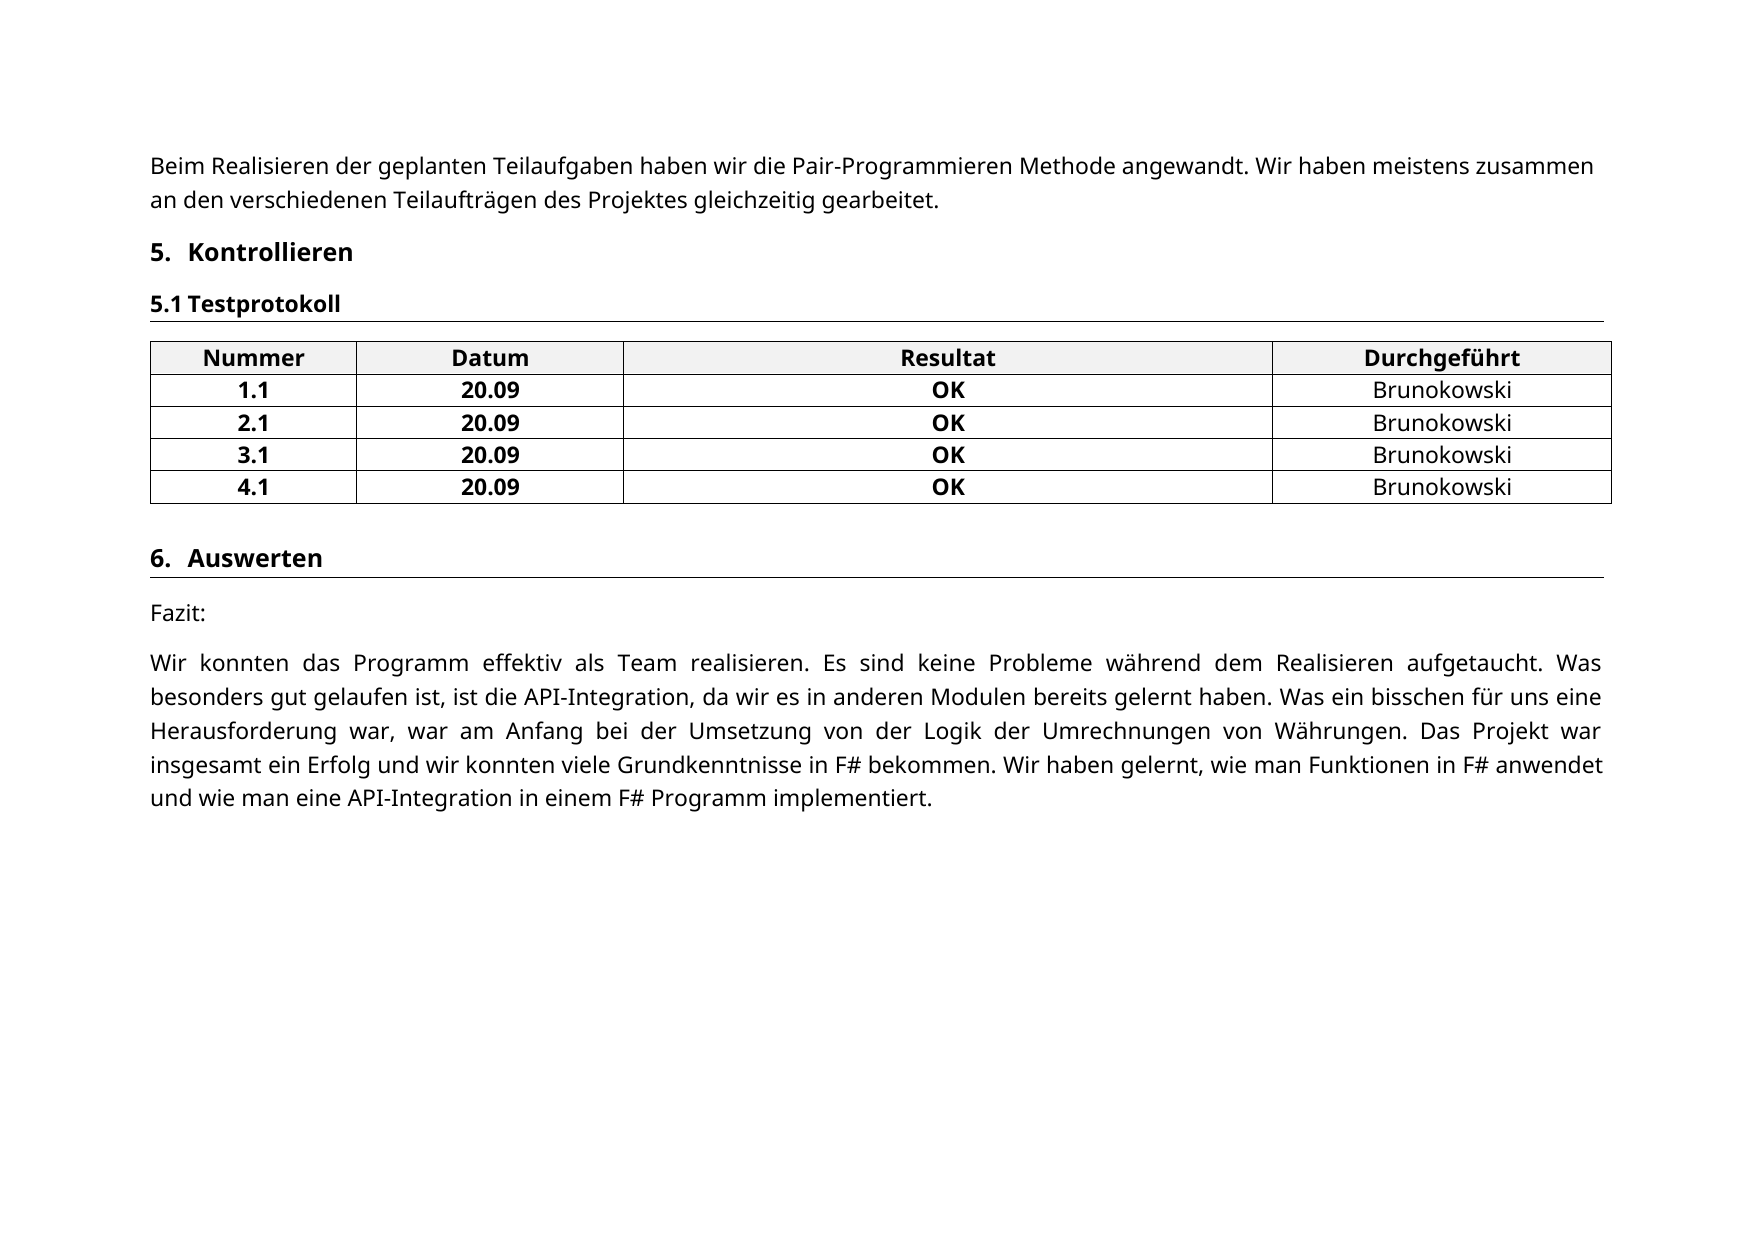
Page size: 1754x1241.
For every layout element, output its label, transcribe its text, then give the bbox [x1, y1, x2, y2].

subtitle Kontrollieren [150, 234, 1604, 268]
text Wir konnten das Programm effektiv als Team realisieren. Es sind keine Probleme während dem Realisieren aufgetaucht. Was besonders gut gelaufen ist, ist die API-Integration, da wir es in anderen Modulen bereits gelernt haben. Was ein bisschen für uns eine Herausforderung war, war am Anfang bei der Umsetzung von der Logik der Umrechnungen von Währungen. Das Projekt war insgesamt ein Erfolg und wir konnten viele Grundkenntnisse in F# bekommen. Wir haben gelernt, wie man Funktionen in F# anwendet und wie man eine API-Integration in einem F# Programm implementiert. [150, 647, 1604, 814]
text Beim Realisieren der geplanten Teilaufgaben haben wir die Pair-Programmieren Methode angewandt. Wir haben meistens zusammen an den verschiedenen Teilaufträgen des Projektes gleichzeitig gearbeitet. [150, 150, 1604, 215]
text Fazit: [150, 597, 1604, 628]
table_cell 3.1 [151, 439, 356, 470]
subtitle Testprotokoll [150, 288, 1604, 321]
table_cell 4.1 [151, 471, 356, 503]
table_cell Brunokowski [1273, 439, 1611, 470]
table_cell Brunokowski [1273, 407, 1611, 438]
table_cell 2.1 [151, 407, 356, 438]
table_cell OK [624, 375, 1272, 406]
table_cell 20.09 [357, 439, 623, 470]
table_cell 20.09 [357, 471, 623, 503]
table_cell 20.09 [357, 375, 623, 406]
table_cell OK [624, 471, 1272, 503]
table_header Nummer [151, 342, 356, 373]
table_cell 1.1 [151, 375, 356, 406]
table_cell Brunokowski [1273, 471, 1611, 503]
table_cell 20.09 [357, 407, 623, 438]
table_cell Brunokowski [1273, 375, 1611, 406]
table_cell OK [624, 407, 1272, 438]
table_cell OK [624, 439, 1272, 470]
table_header Resultat [624, 342, 1272, 373]
subtitle Auswerten [150, 540, 1604, 577]
table_header Durchgeführt [1273, 342, 1611, 373]
table_header Datum [357, 342, 623, 373]
